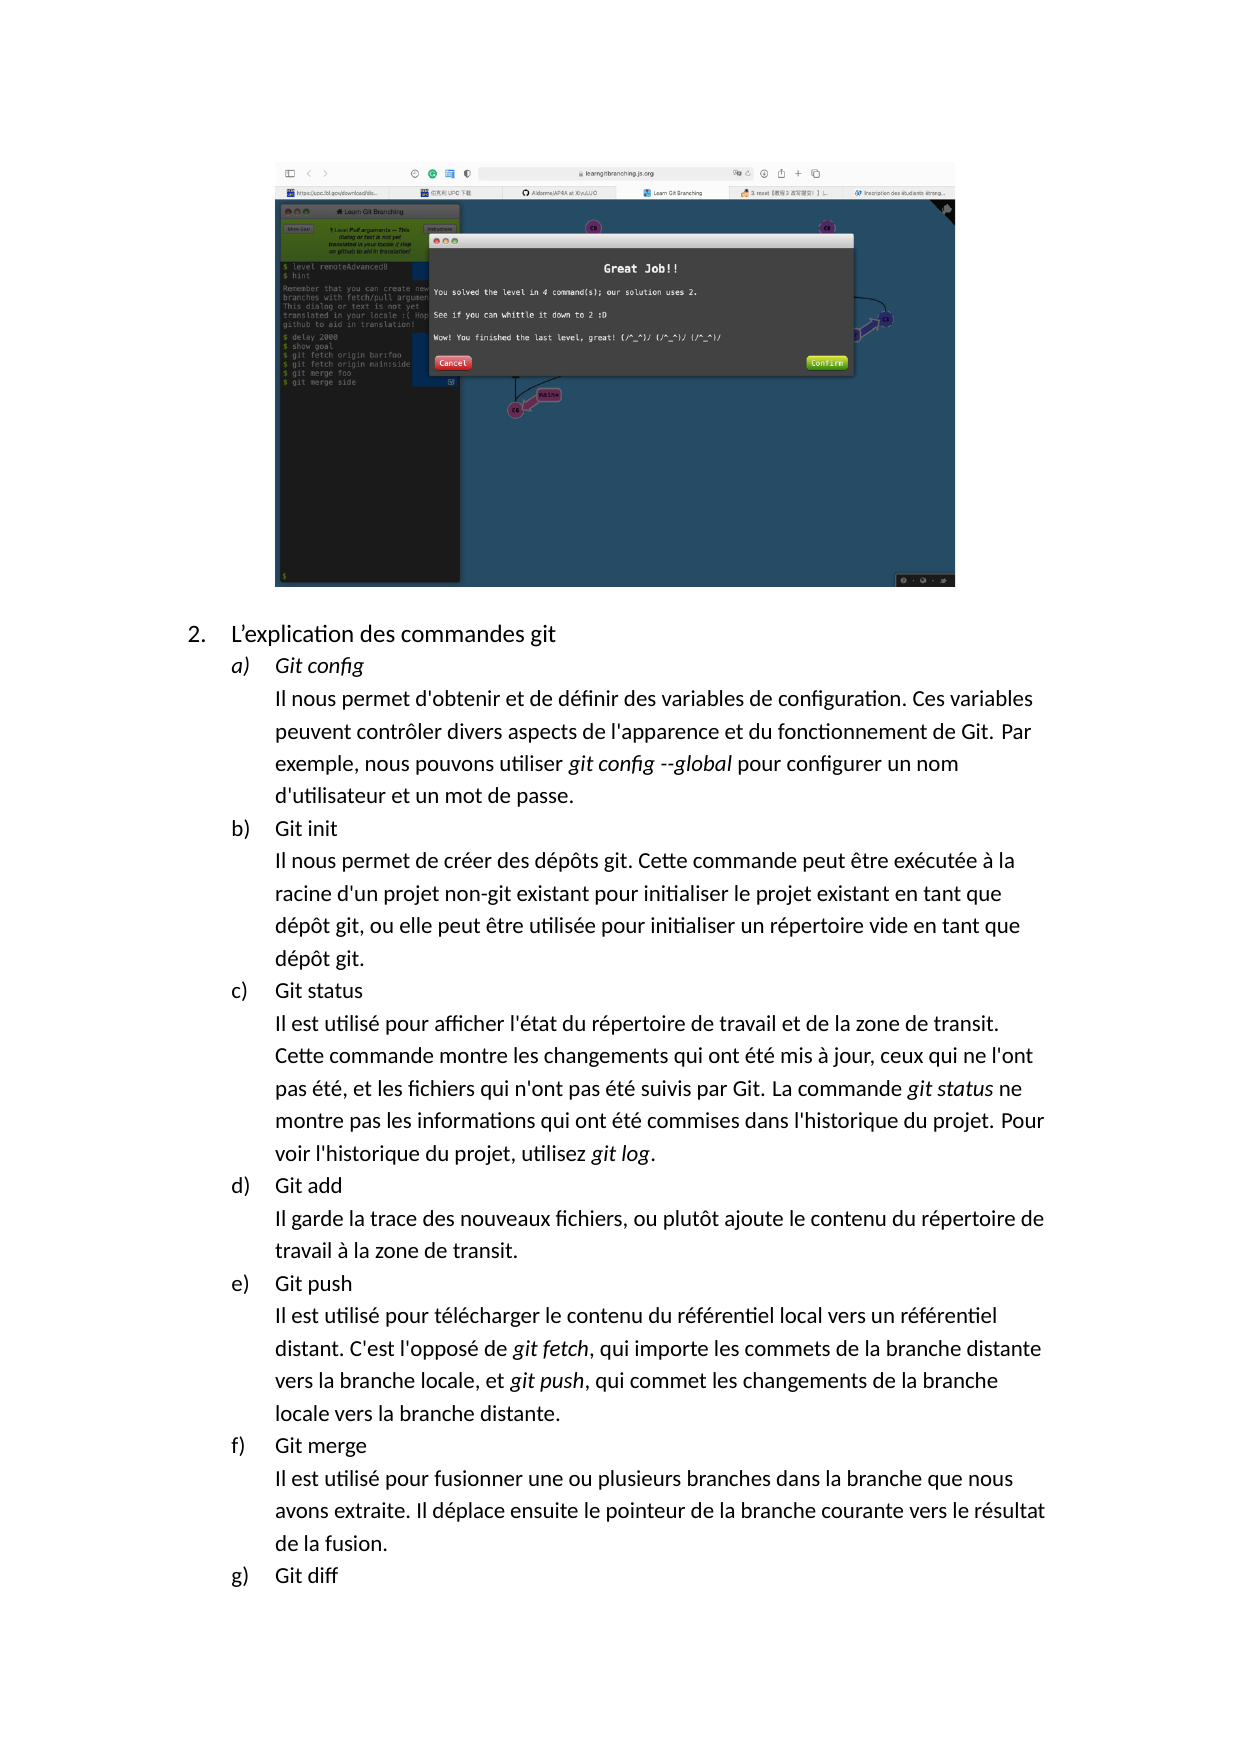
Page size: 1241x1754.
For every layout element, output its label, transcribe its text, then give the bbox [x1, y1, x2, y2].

picture [275, 162, 955, 587]
list Git status [231, 974, 1053, 1007]
list Il nous permet d'obtenir et de définir des variables de configuration. Ces variables peuvent contrôler divers aspects de l'apparence et du fonctionnement de Git. Par exemple, nous pouvons utiliser git config --global pour configurer un nom d'utilisateur et un mot de passe. [275, 682, 1053, 812]
list Git add [231, 1169, 1053, 1202]
list Git push [231, 1267, 1053, 1299]
list Il est utilisé pour fusionner une ou plusieurs branches dans la branche que nous avons extraite. Il déplace ensuite le pointeur de la branche courante vers le résultat de la fusion. [275, 1462, 1053, 1559]
list Il garde la trace des nouveaux fichiers, ou plutôt ajoute le contenu du répertoire de travail à la zone de transit. [275, 1202, 1053, 1267]
list L’explication des commandes git [187, 617, 1053, 649]
list Git merge [231, 1429, 1053, 1462]
list Il est utilisé pour afficher l'état du répertoire de travail et de la zone de transit. Cette commande montre les changements qui ont été mis à jour, ceux qui ne l'ont pas été, et les fichiers qui n'ont pas été suivis par Git. La commande git status ne montre pas les informations qui ont été commises dans l'historique du projet. Pour voir l'historique du projet, utilisez git log. [275, 1007, 1053, 1169]
list Git diff [231, 1559, 1053, 1592]
list Il nous permet de créer des dépôts git. Cette commande peut être exécutée à la racine d'un projet non-git existant pour initialiser le projet existant en tant que dépôt git, ou elle peut être utilisée pour initialiser un répertoire vide en tant que dépôt git. [275, 844, 1053, 974]
list Git init [231, 812, 1053, 844]
list Il est utilisé pour télécharger le contenu du référentiel local vers un référentiel distant. C'est l'opposé de git fetch, qui importe les commets de la branche distante vers la branche locale, et git push, qui commet les changements de la branche locale vers la branche distante. [275, 1299, 1053, 1429]
list Git config [231, 649, 1053, 682]
